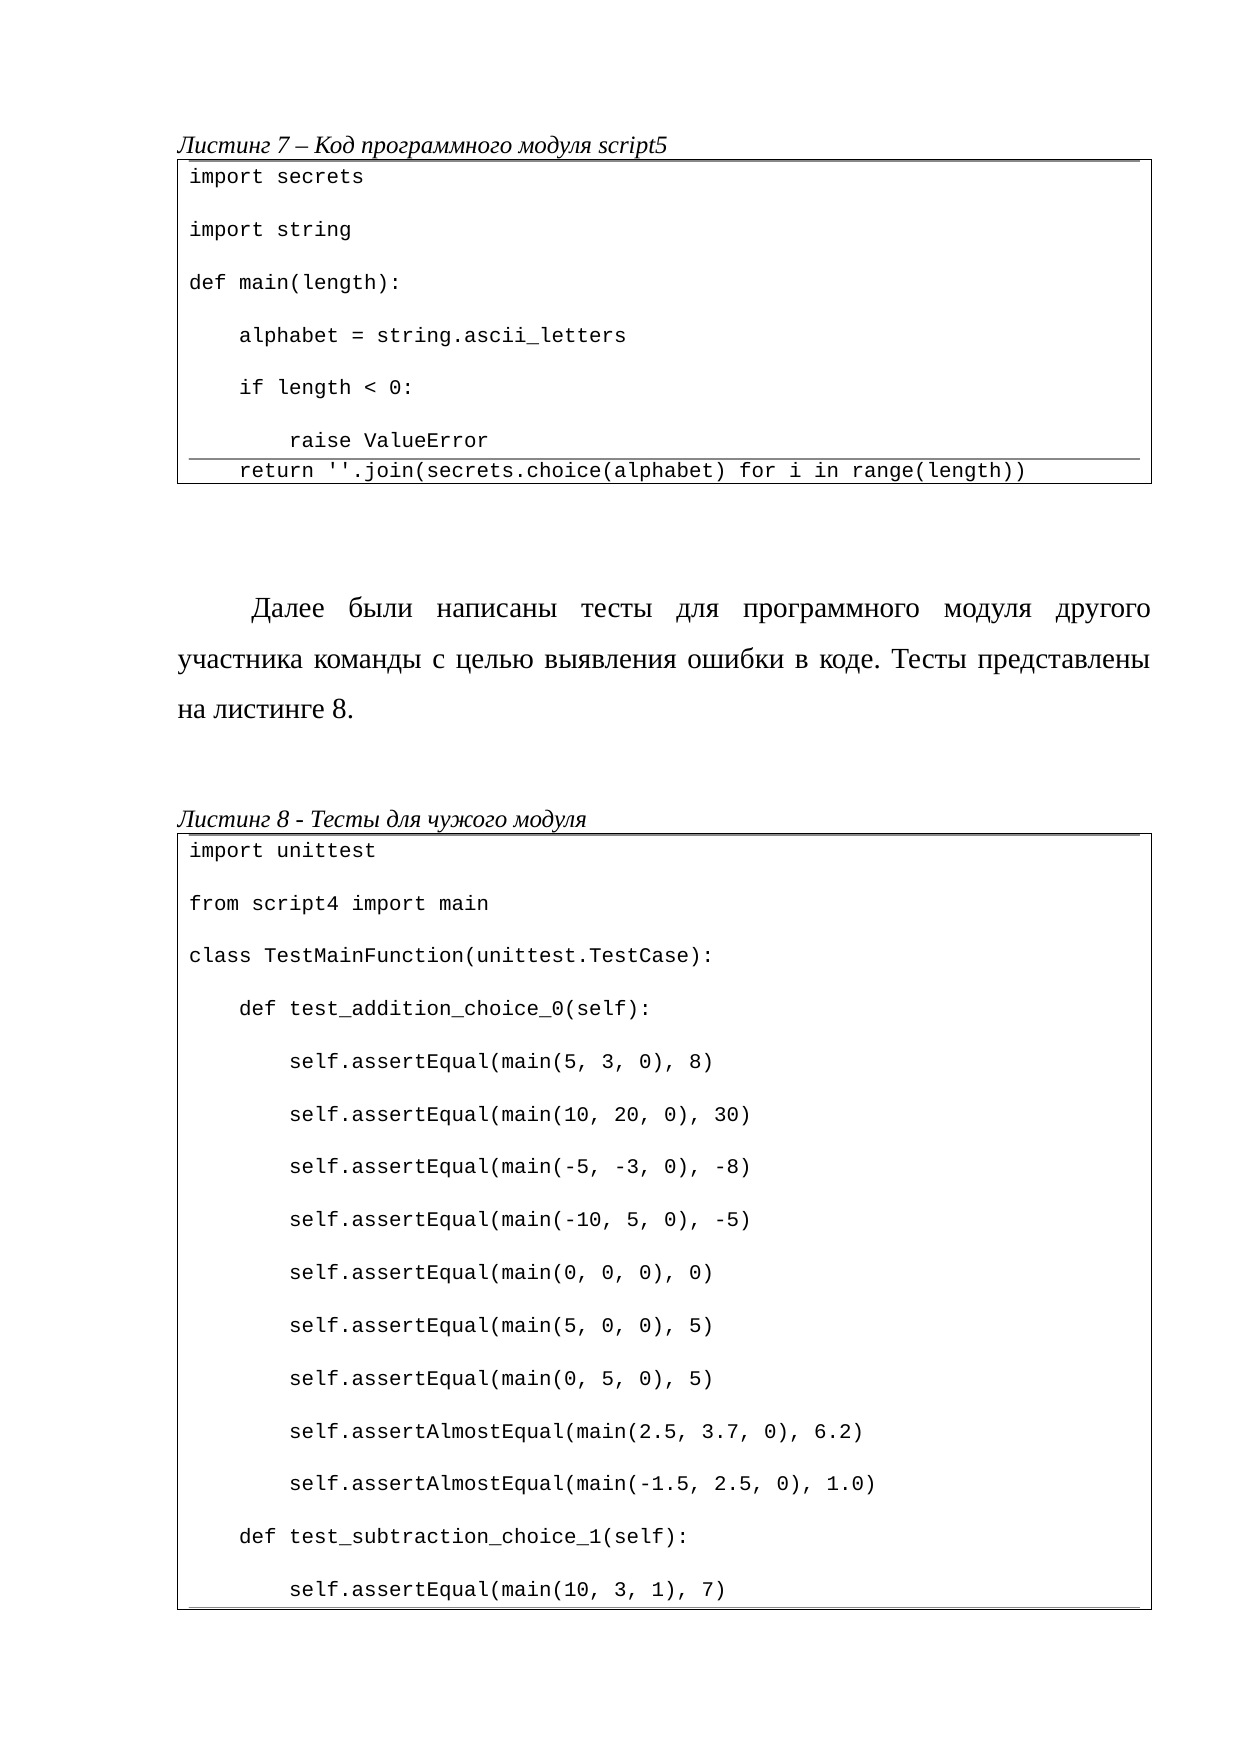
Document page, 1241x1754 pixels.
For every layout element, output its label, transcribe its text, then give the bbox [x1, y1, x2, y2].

table_header import secrets import string def main(length): alphabet = string.ascii_letters if length < 0: raise ValueError return ''.join(secrets.choice(alphabet) for i in range(length)) [178, 160, 1151, 483]
text Далее были написаны тесты для программного модуля другого участника команды с целью выявления ошибки в коде. Тесты представлены на листинге 8. [177, 590, 1152, 724]
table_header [178, 834, 1151, 1608]
text Листинг 7 – Код программного модуля script5 [177, 131, 1152, 159]
text Листинг 8 - Тесты для чужого модуля [177, 804, 1152, 833]
